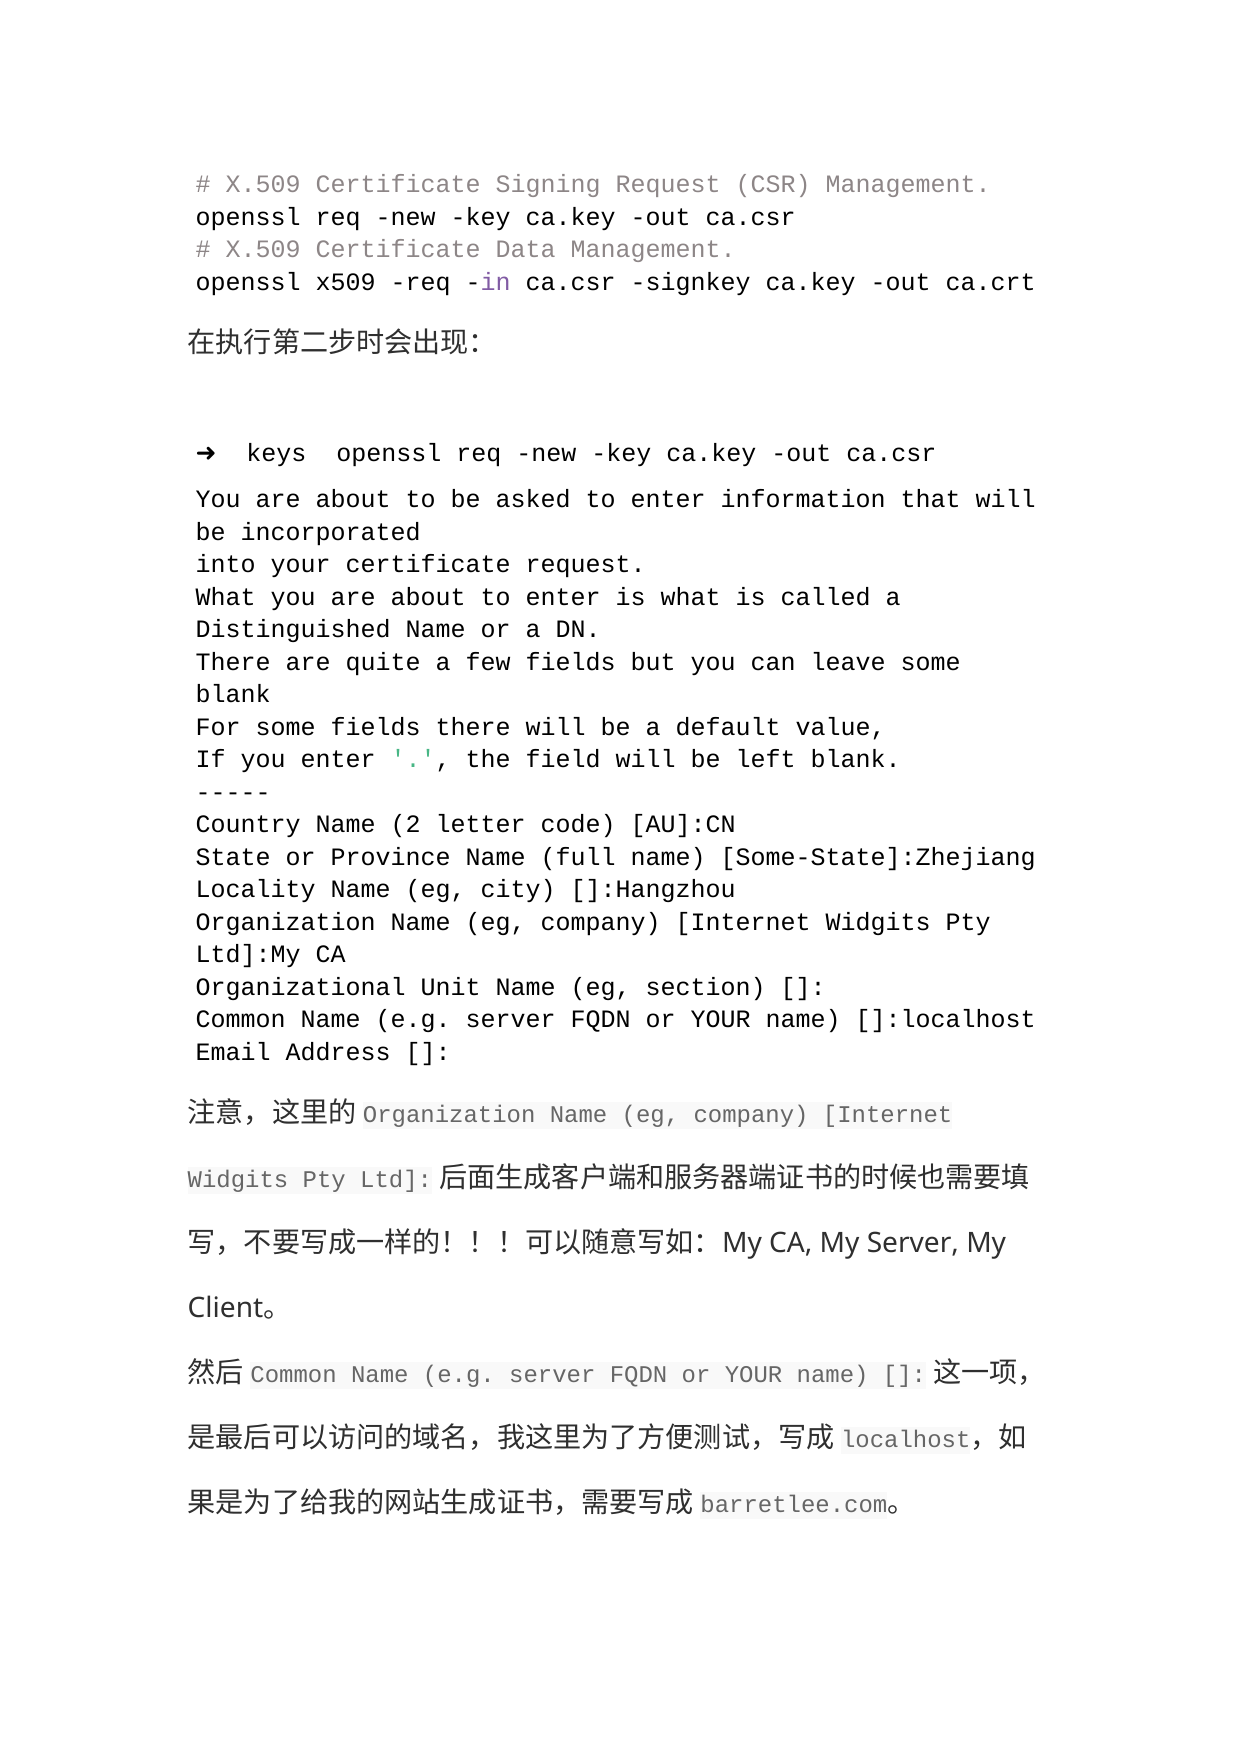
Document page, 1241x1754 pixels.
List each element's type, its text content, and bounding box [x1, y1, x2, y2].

text 注意，这里的 Organization Name (eg, company) [Internet Widgits Pty Ltd]: 后面生成客户端和服务器端证书的时候也需要填写，不要写成一样的！！！可以随意写如：My CA, My Server, My Client。 [187, 1077, 1053, 1337]
text 在执行第二步时会出现： [187, 308, 1053, 373]
table_header ➜ keys openssl req -new -key ca.key -out ca.csr You are about to be asked to enter information that will be incorporated into your certificate request. What you are about to enter is what is called a Distinguished Name or a DN. There are quite a few fields but you can leave some blank For some fields there will be a default value, If you enter '.', the field will be left blank. ----- Country Name (2 letter code) [AU]:CN State or Province Name (full name) [Some-State]:Zhejiang Locality Name (eg, city) []:Hangzhou Organization Name (eg, company) [Internet Widgits Pty Ltd]:My CA Organizational Unit Name (eg, section) []: Common Name (e.g. server FQDN or YOUR name) []:localhost Email Address []: [188, 412, 1053, 1077]
text 然后 Common Name (e.g. server FQDN or YOUR name) []: 这一项，是最后可以访问的域名，我这里为了方便测试，写成 localhost，如果是为了给我的网站生成证书，需要写成 barretlee.com。 [187, 1337, 1053, 1532]
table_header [188, 162, 1043, 308]
